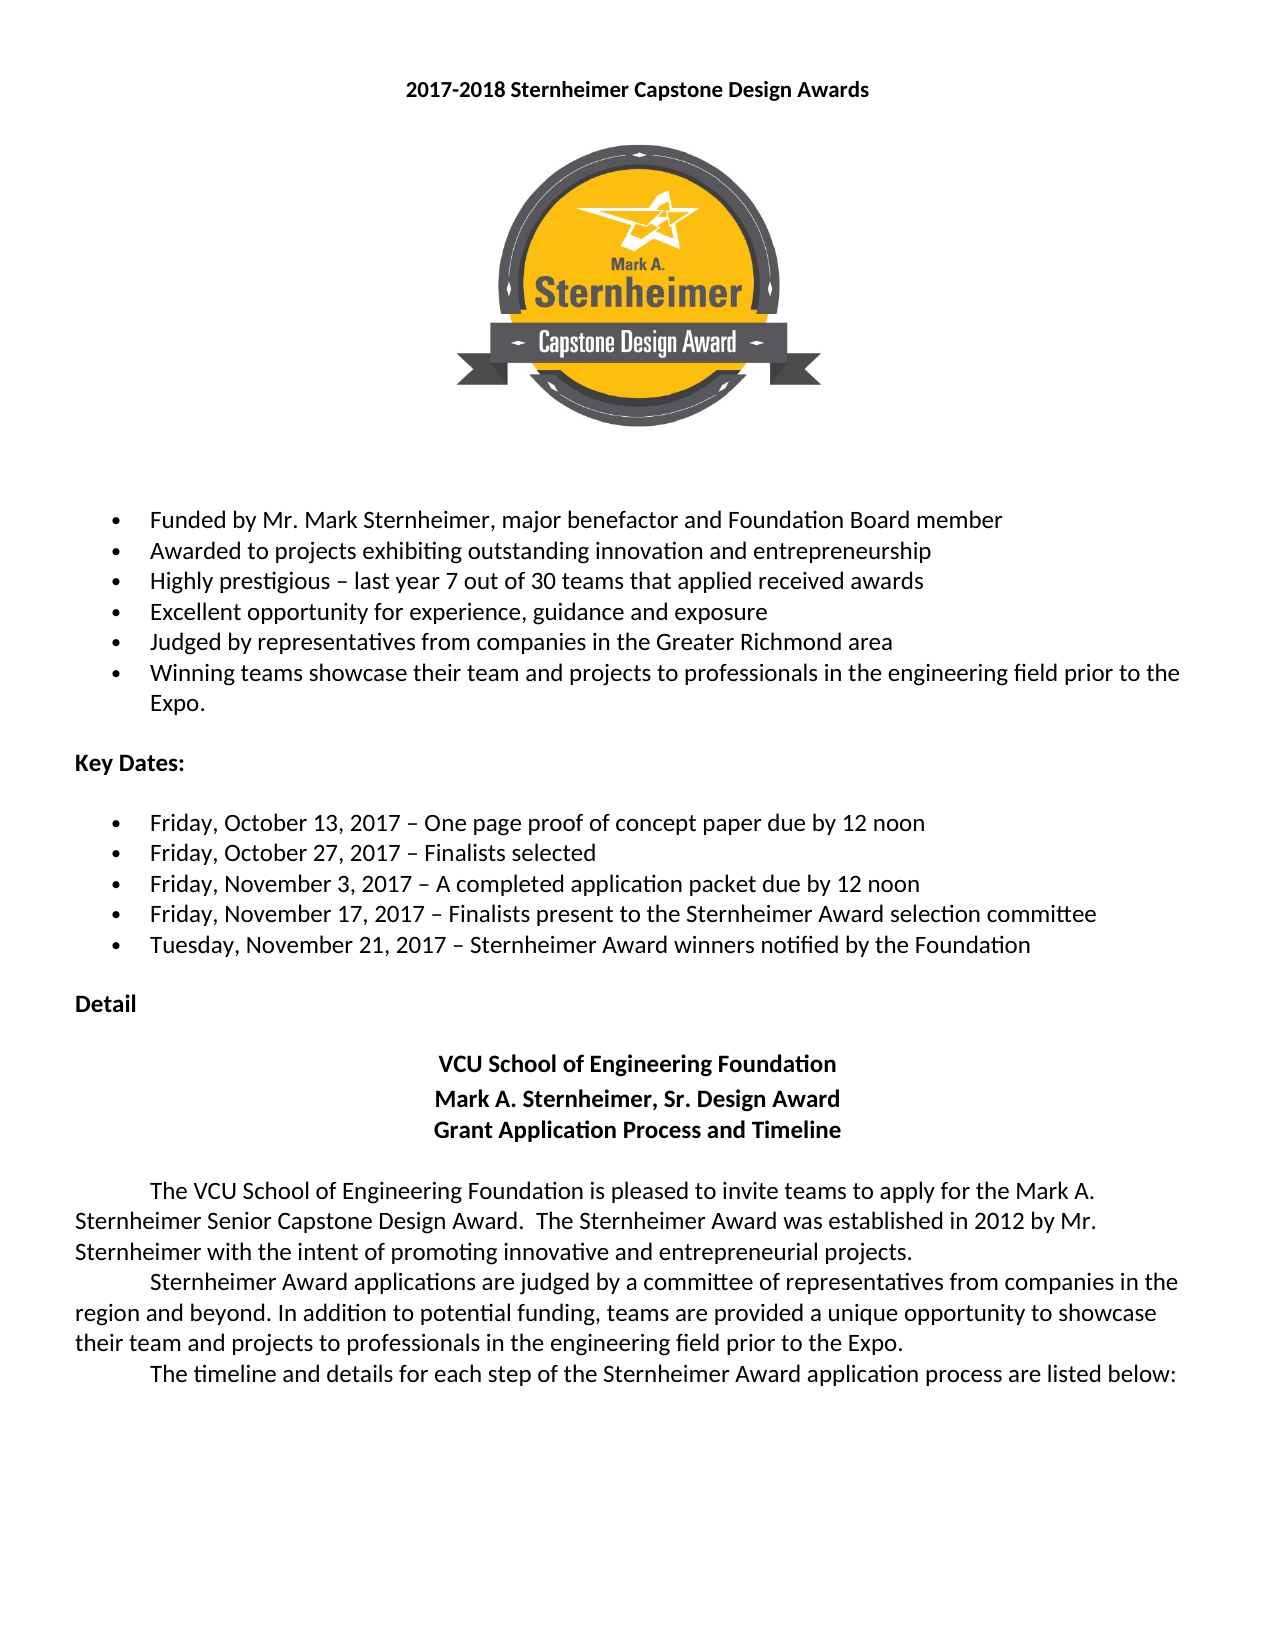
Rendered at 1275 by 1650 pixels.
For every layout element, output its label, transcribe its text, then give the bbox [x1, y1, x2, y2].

text The timeline and details for each step of the Sternheimer Award application process are listed below: [75, 1358, 1200, 1388]
list Highly prestigious – last year 7 out of 30 teams that applied received awards [112, 565, 1200, 596]
picture [440, 128, 835, 447]
text 2017-2018 Sternheimer Capstone Design Awards [75, 75, 1200, 103]
text Mark A. Sternheimer, Sr. Design Award [75, 1083, 1200, 1114]
text VCU School of Engineering Foundation [75, 1048, 1200, 1079]
list Friday, October 13, 2017 – One page proof of concept paper due by 12 noon [112, 807, 1200, 837]
list Friday, November 3, 2017 – A completed application packet due by 12 noon [112, 868, 1200, 898]
text The VCU School of Engineering Foundation is pleased to invite teams to apply for the Mark A. Sternheimer Senior Capstone Design Award. The Sternheimer Award was established in 2012 by Mr. Sternheimer with the intent of promoting innovative and entrepreneurial projects. [75, 1175, 1200, 1266]
text Detail [75, 988, 1200, 1019]
text Key Dates: [75, 747, 1200, 778]
list Excellent opportunity for experience, guidance and exposure [112, 596, 1200, 626]
list Tuesday, November 21, 2017 – Sternheimer Award winners notified by the Foundation [112, 929, 1200, 959]
list Awarded to projects exhibiting outstanding innovation and entrepreneurship [112, 535, 1200, 565]
text Sternheimer Award applications are judged by a committee of representatives from companies in the region and beyond. In addition to potential funding, teams are provided a unique opportunity to showcase their team and projects to professionals in the engineering field prior to the Expo. [75, 1266, 1200, 1358]
list Winning teams showcase their team and projects to professionals in the engineering field prior to the Expo. [112, 657, 1200, 718]
list Judged by representatives from companies in the Greater Richmond area [112, 626, 1200, 657]
text Grant Application Process and Timeline [75, 1114, 1200, 1144]
list Funded by Mr. Mark Sternheimer, major benefactor and Foundation Board member [112, 504, 1200, 535]
list Friday, October 27, 2017 – Finalists selected [112, 837, 1200, 868]
list Friday, November 17, 2017 – Finalists present to the Sternheimer Award selection committee [112, 898, 1200, 929]
